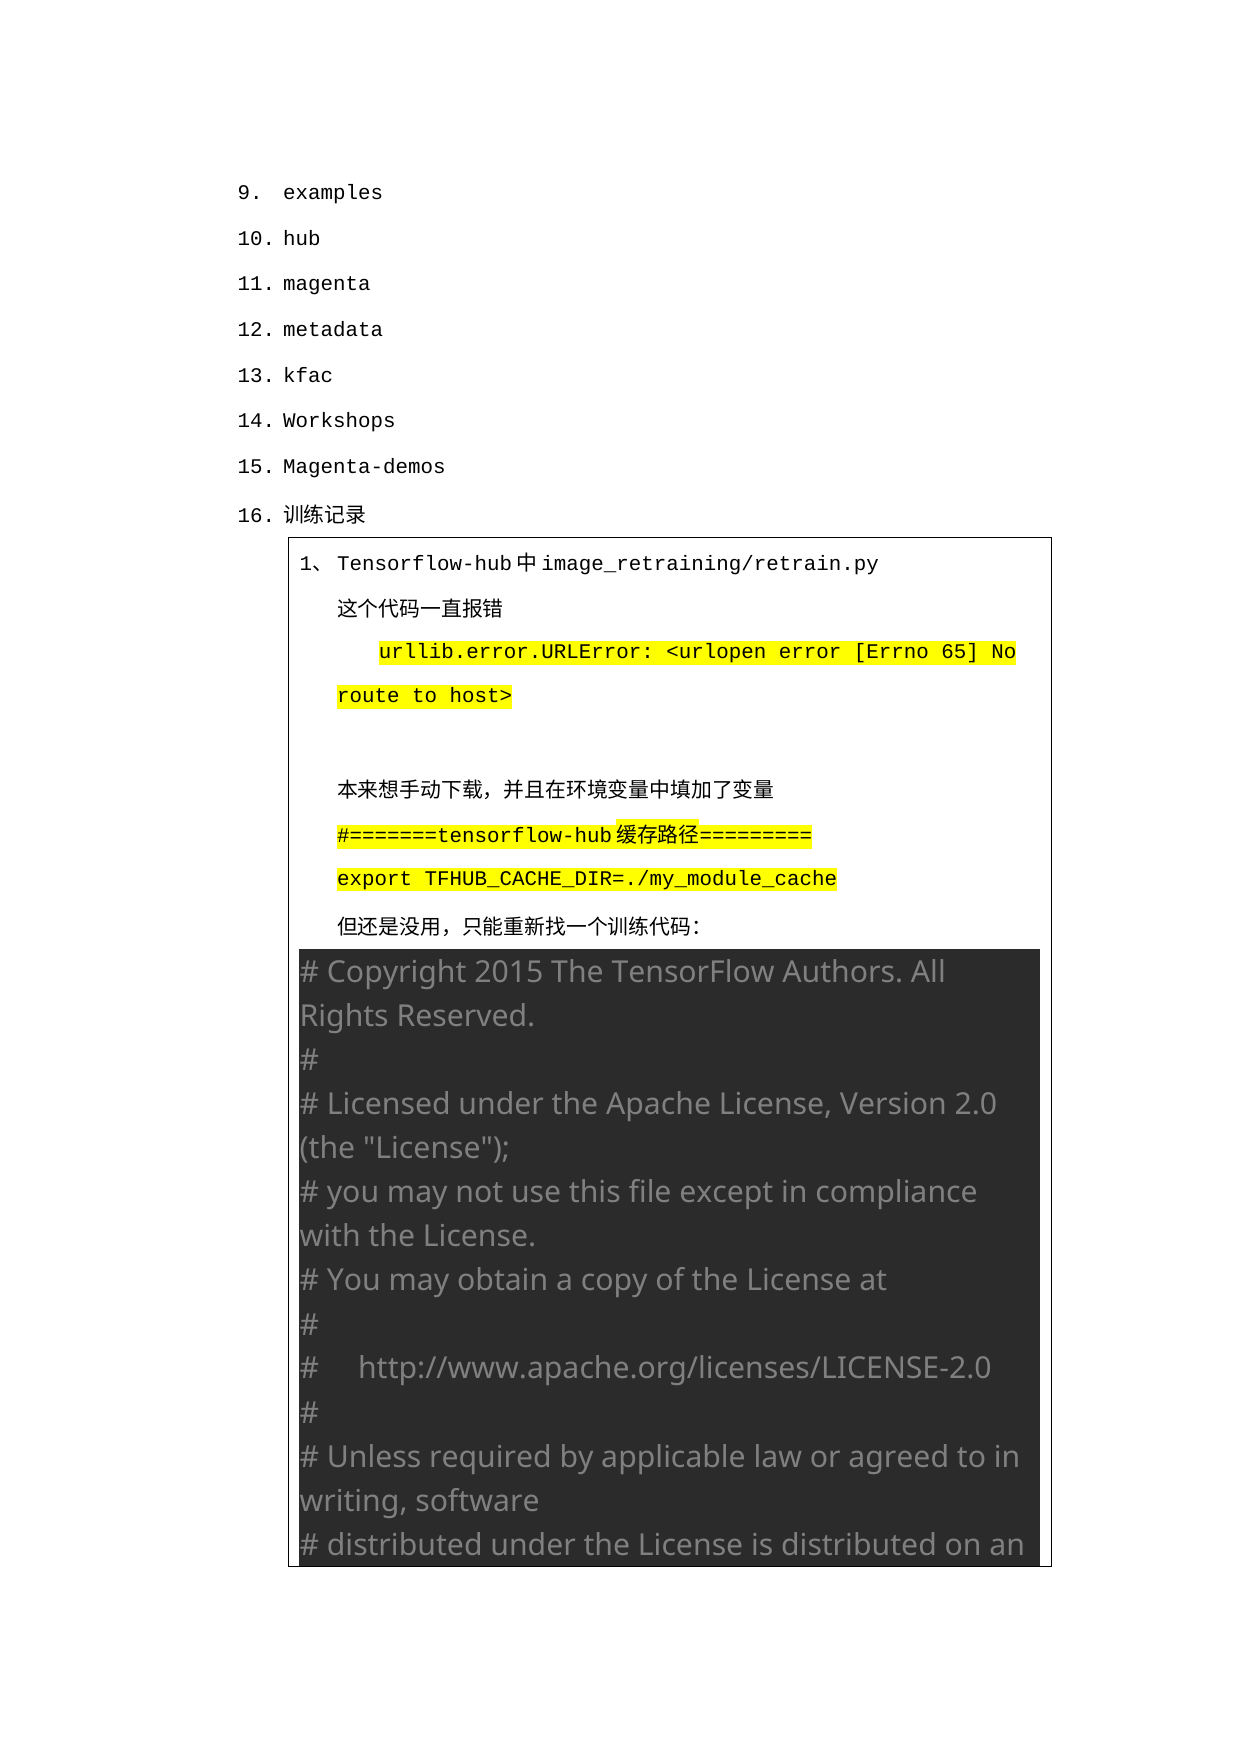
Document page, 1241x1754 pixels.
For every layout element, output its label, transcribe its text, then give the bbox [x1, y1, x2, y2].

list Workshops [237, 400, 1045, 444]
list 训练记录 [237, 491, 1045, 535]
list kfac [237, 354, 1045, 398]
list examples [237, 172, 1045, 216]
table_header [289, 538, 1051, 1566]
list metadata [237, 309, 1045, 353]
list magenta [237, 263, 1045, 307]
list hub [237, 218, 1045, 262]
list Magenta-demos [237, 446, 1045, 490]
